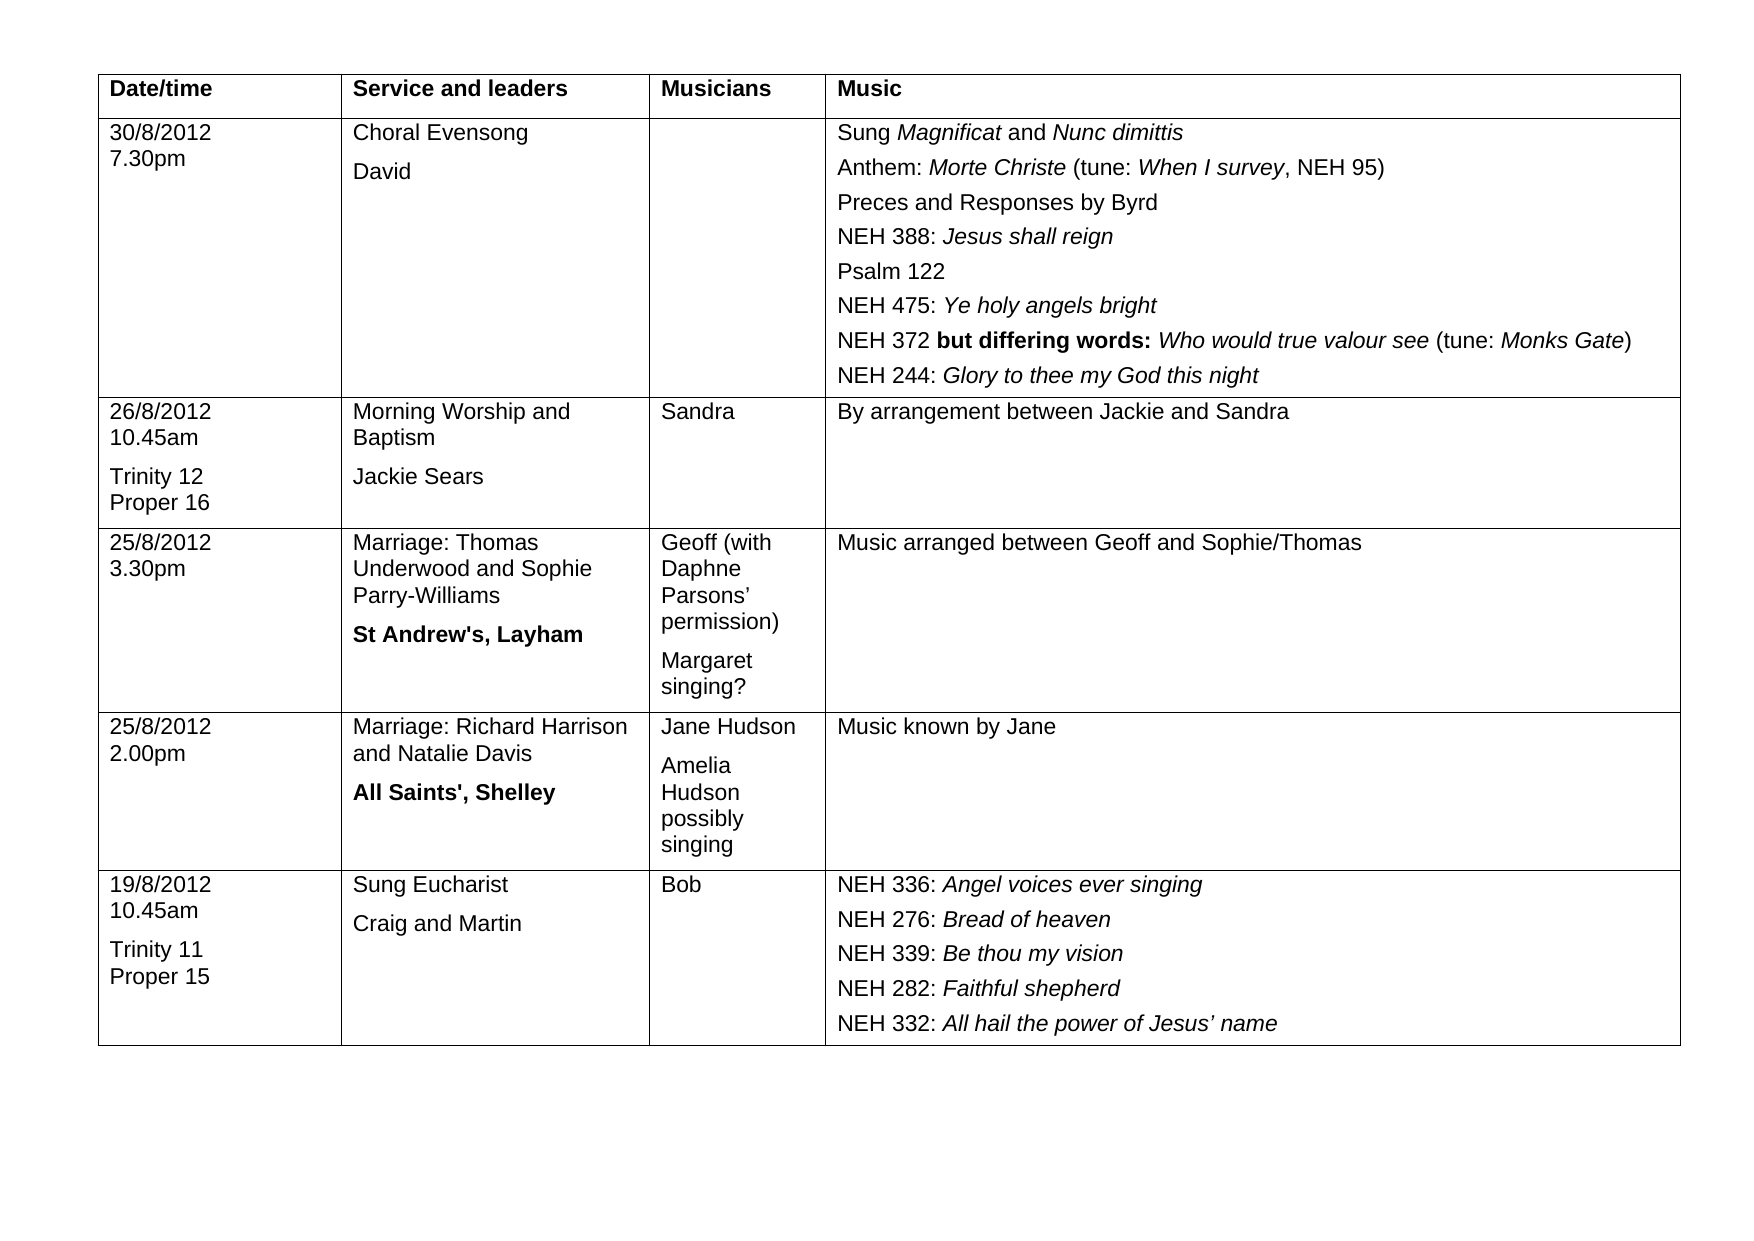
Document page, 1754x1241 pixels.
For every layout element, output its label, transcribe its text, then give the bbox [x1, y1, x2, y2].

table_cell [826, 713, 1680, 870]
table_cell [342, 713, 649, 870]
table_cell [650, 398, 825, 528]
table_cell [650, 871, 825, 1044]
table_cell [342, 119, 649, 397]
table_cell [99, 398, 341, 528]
table_header Music [826, 75, 1680, 118]
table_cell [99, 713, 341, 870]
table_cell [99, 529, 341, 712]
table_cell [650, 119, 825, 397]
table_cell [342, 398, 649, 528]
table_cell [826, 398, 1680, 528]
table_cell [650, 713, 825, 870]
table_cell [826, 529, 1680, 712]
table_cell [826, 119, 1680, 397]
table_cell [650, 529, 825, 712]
table_header Date/time [99, 75, 341, 118]
table_header Service and leaders [342, 75, 649, 118]
table_header Musicians [650, 75, 825, 118]
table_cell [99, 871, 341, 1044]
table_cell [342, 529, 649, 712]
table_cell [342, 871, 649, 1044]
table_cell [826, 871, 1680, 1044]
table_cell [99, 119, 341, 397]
